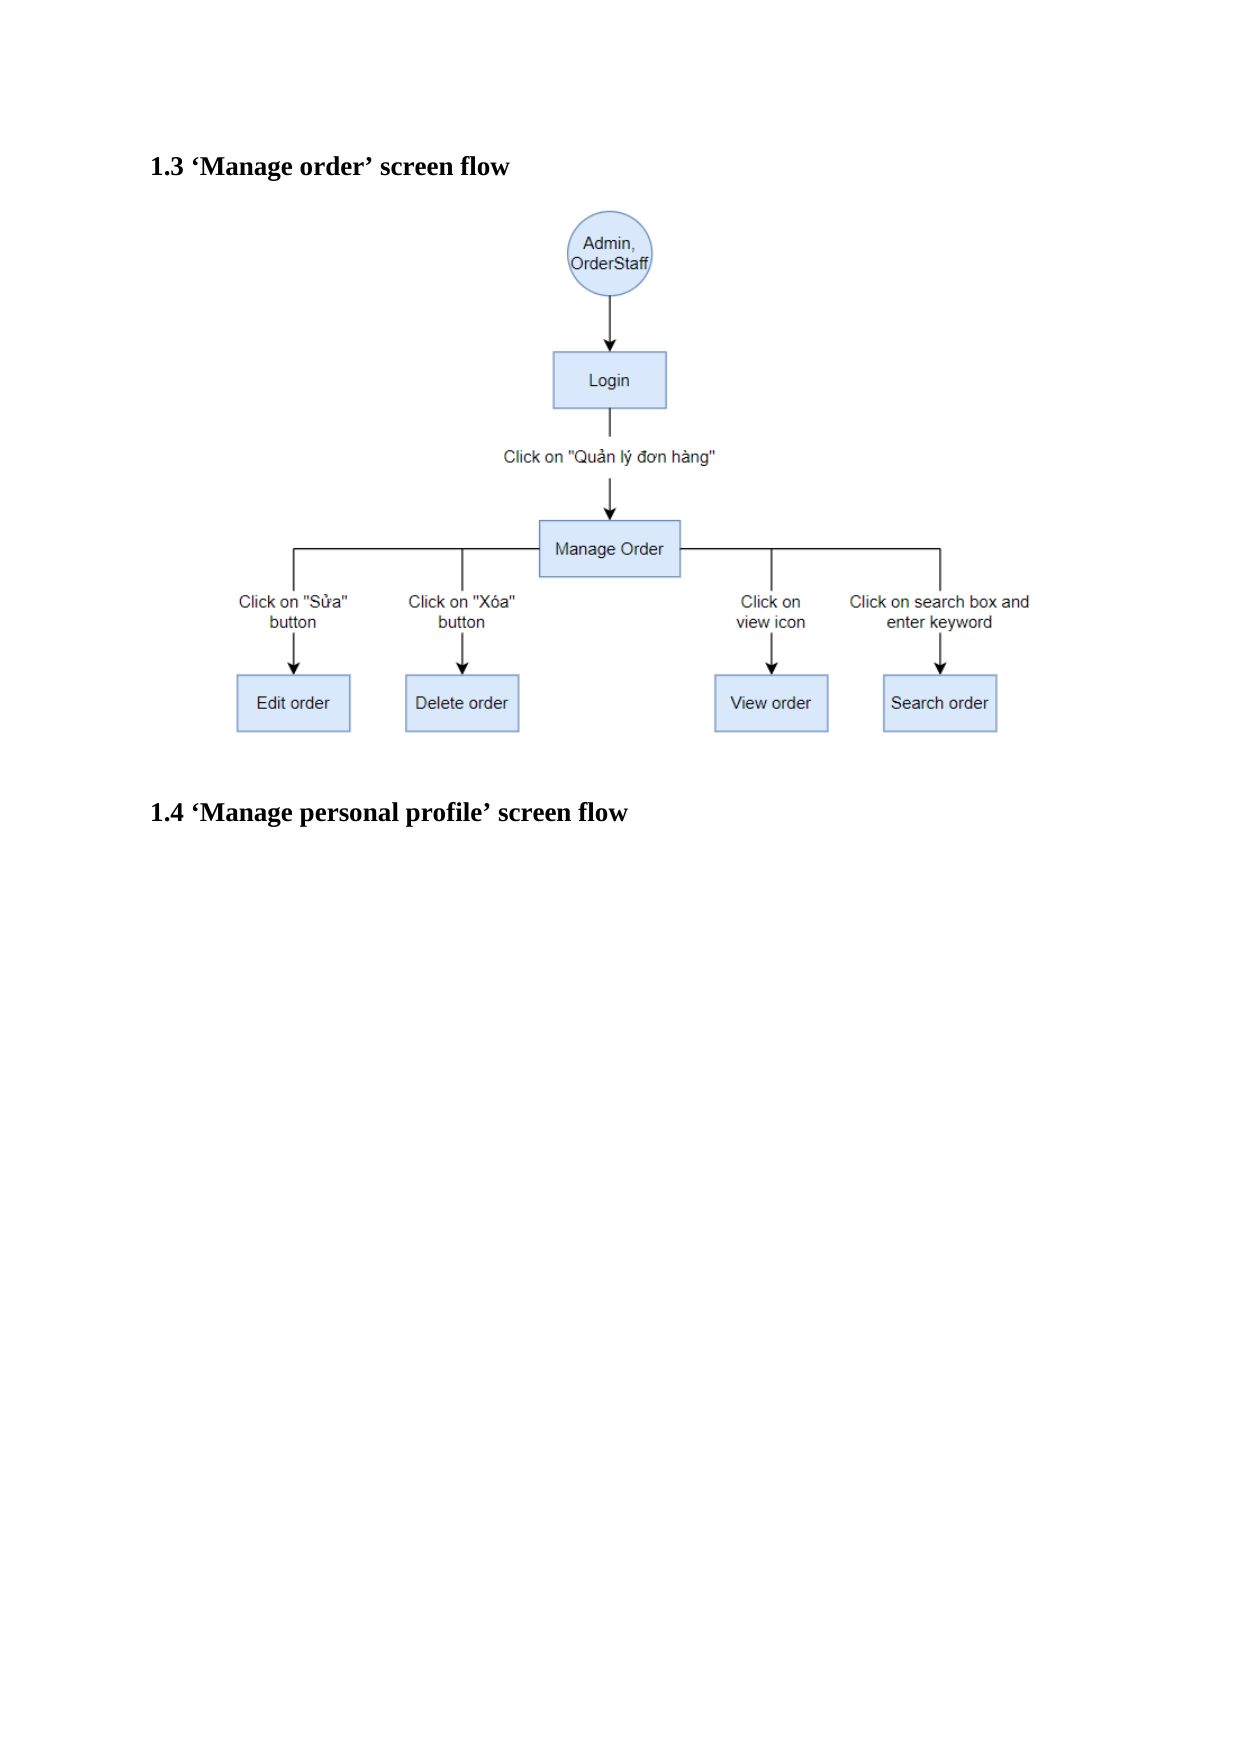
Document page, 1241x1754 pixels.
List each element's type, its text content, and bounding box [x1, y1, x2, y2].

picture [150, 185, 1091, 792]
text 1.4 ‘Manage personal profile’ screen flow [150, 796, 1093, 827]
